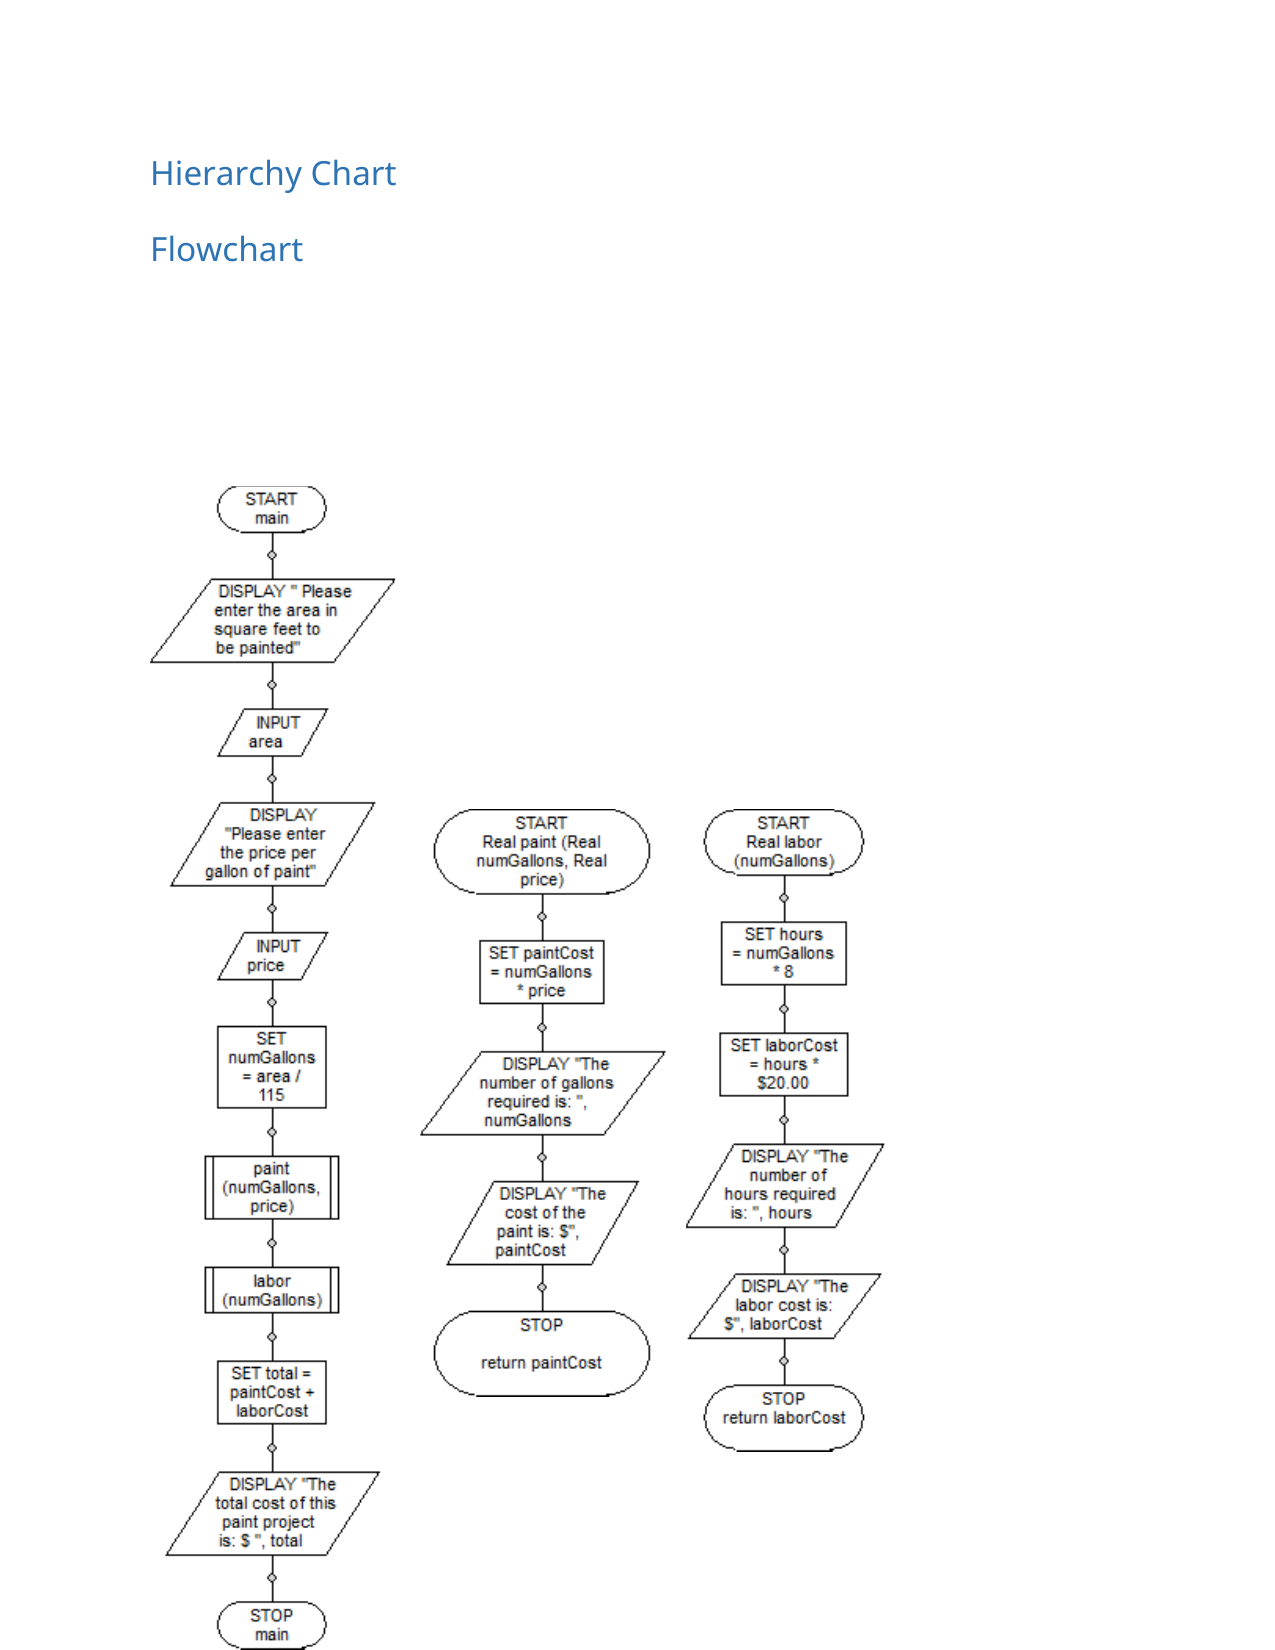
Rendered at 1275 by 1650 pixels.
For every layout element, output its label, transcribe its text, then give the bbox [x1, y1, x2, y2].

picture [420, 809, 666, 1397]
picture [686, 809, 885, 1452]
subtitle Hierarchy Chart [150, 150, 1125, 195]
subtitle Flowchart [150, 226, 1125, 272]
picture [150, 486, 396, 1650]
